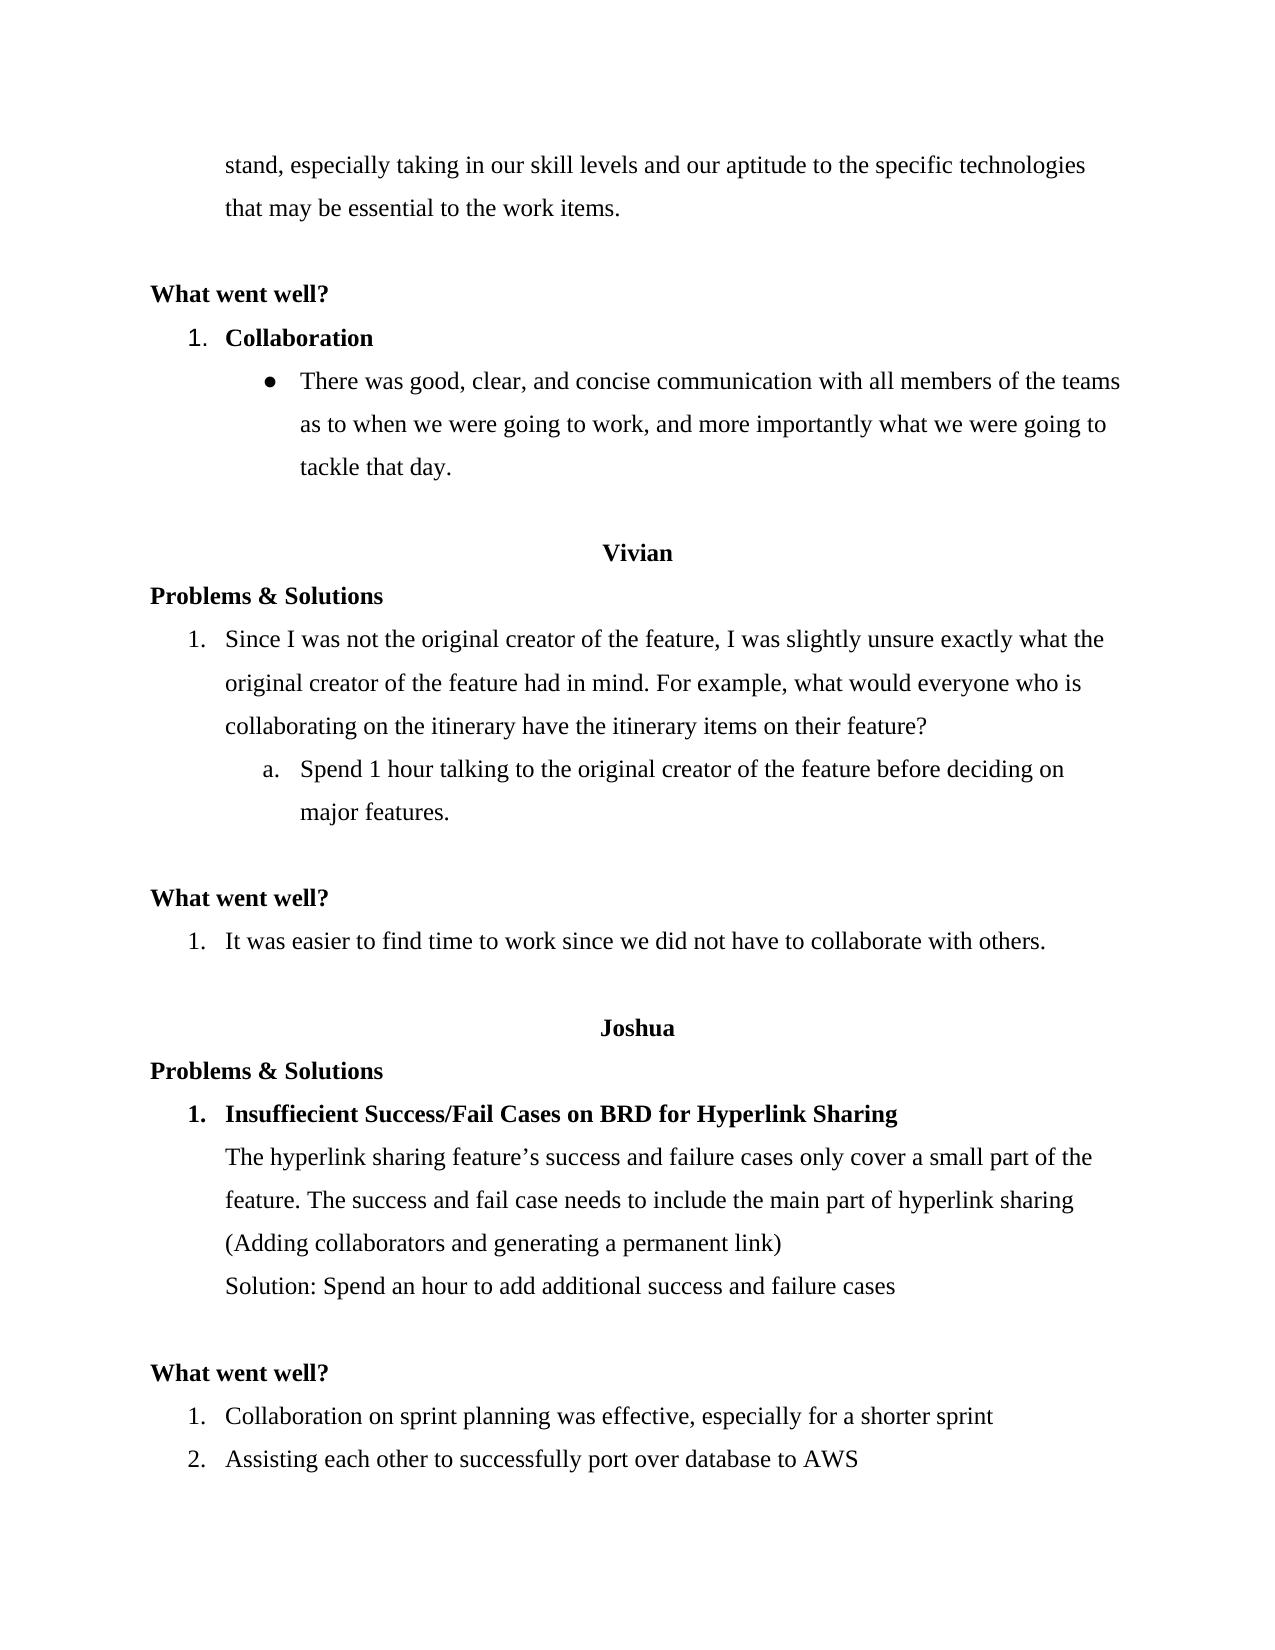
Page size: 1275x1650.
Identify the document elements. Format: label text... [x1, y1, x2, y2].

text What went well? [150, 883, 1125, 912]
list It was easier to find time to work since we did not have to collaborate with others. [187, 926, 1125, 955]
list Spend 1 hour talking to the original creator of the feature before deciding on major features. [262, 754, 1125, 826]
text Vivian [150, 538, 1125, 567]
list Insuffiecient Success/Fail Cases on BRD for Hyperlink Sharing [187, 1099, 1125, 1128]
text Problems & Solutions [150, 1056, 1125, 1084]
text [225, 150, 1125, 222]
list Collaboration [187, 322, 1125, 351]
list Since I was not the original creator of the feature, I was slightly unsure exactly what the original creator of the feature had in mind. For example, what would everyone who is collaborating on the itinerary have the itinerary items on their feature? [187, 624, 1125, 739]
text The hyperlink sharing feature’s success and failure cases only cover a small part of the feature. The success and fail case needs to include the main part of hyperlink sharing (Adding collaborators and generating a permanent link) Solution: Spend an hour to add additional success and failure cases [225, 1142, 1125, 1300]
list Assisting each other to successfully port over database to AWS [187, 1444, 1125, 1473]
list There was good, clear, and concise communication with all members of the teams as to when we were going to work, and more importantly what we were going to tackle that day. [262, 366, 1125, 481]
text Joshua [150, 1013, 1125, 1041]
list Collaboration on sprint planning was effective, especially for a shorter sprint [187, 1401, 1125, 1429]
text What went well? [150, 1358, 1125, 1386]
text What went well? [150, 279, 1125, 308]
text Problems & Solutions [150, 581, 1125, 610]
